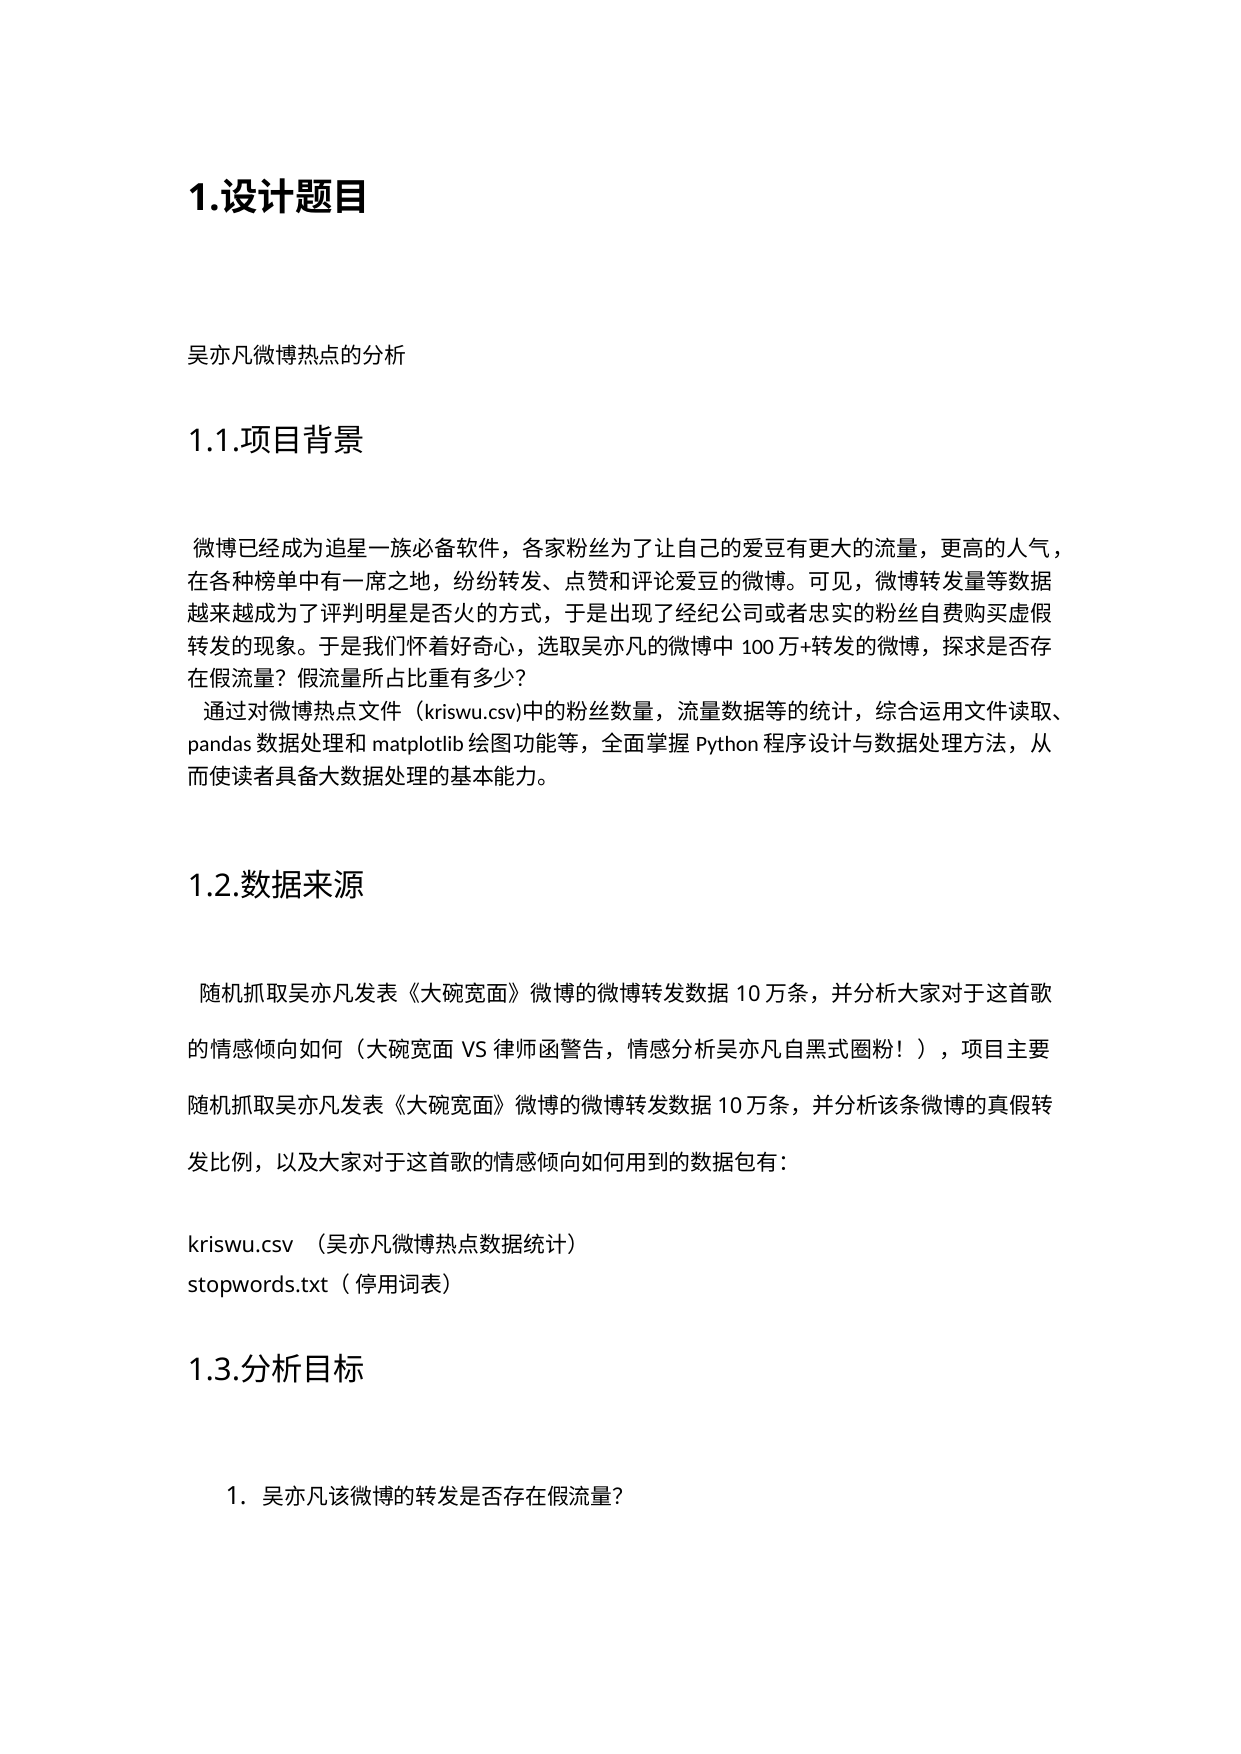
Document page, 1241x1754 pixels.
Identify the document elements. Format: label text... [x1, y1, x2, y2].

text 吴亦凡微博热点的分析 [187, 338, 1053, 371]
text kriswu.csv （吴亦凡微博热点数据统计） [187, 1227, 1053, 1259]
text stopwords.txt（ 停用词表） [187, 1267, 1053, 1299]
subtitle 1.设计题目 [187, 162, 1053, 227]
text 微博已经成为追星一族必备软件，各家粉丝为了让自己的爱豆有更大的流量，更高的人气，在各种榜单中有一席之地，纷纷转发、点赞和评论爱豆的微博。可见，微博转发量等数据越来越成为了评判明星是否火的方式，于是出现了经纪公司或者忠实的粉丝自费购买虚假转发的现象。于是我们怀着好奇心，选取吴亦凡的微博中100万+转发的微博，探求是否存在假流量？假流量所占比重有多少？ [187, 531, 1053, 693]
subtitle 随机抓取吴亦凡发表《大碗宽面》微博的微博转发数据10万条，并分析大家对于这首歌的情感倾向如何（大碗宽面 VS 律师函警告，情感分析吴亦凡自黑式圈粉！），项目主要随机抓取吴亦凡发表《大碗宽面》微博的微博转发数据10万条，并分析该条微博的真假转发比例，以及大家对于这首歌的情感倾向如何用到的数据包有： [187, 976, 1053, 1177]
list 吴亦凡该微博的转发是否存在假流量？ [225, 1462, 1053, 1527]
text 通过对微博热点文件（kriswu.csv)中的粉丝数量，流量数据等的统计，综合运用文件读取、pandas数据处理和matplotlib绘图功能等，全面掌握Python程序设计与数据处理方法，从而使读者具备大数据处理的基本能力。 [187, 693, 1053, 791]
subtitle 1.1.项目背景 [187, 406, 1053, 471]
subtitle 1.3.分析目标 [187, 1334, 1053, 1399]
subtitle 1.2.数据来源 [187, 850, 1053, 915]
